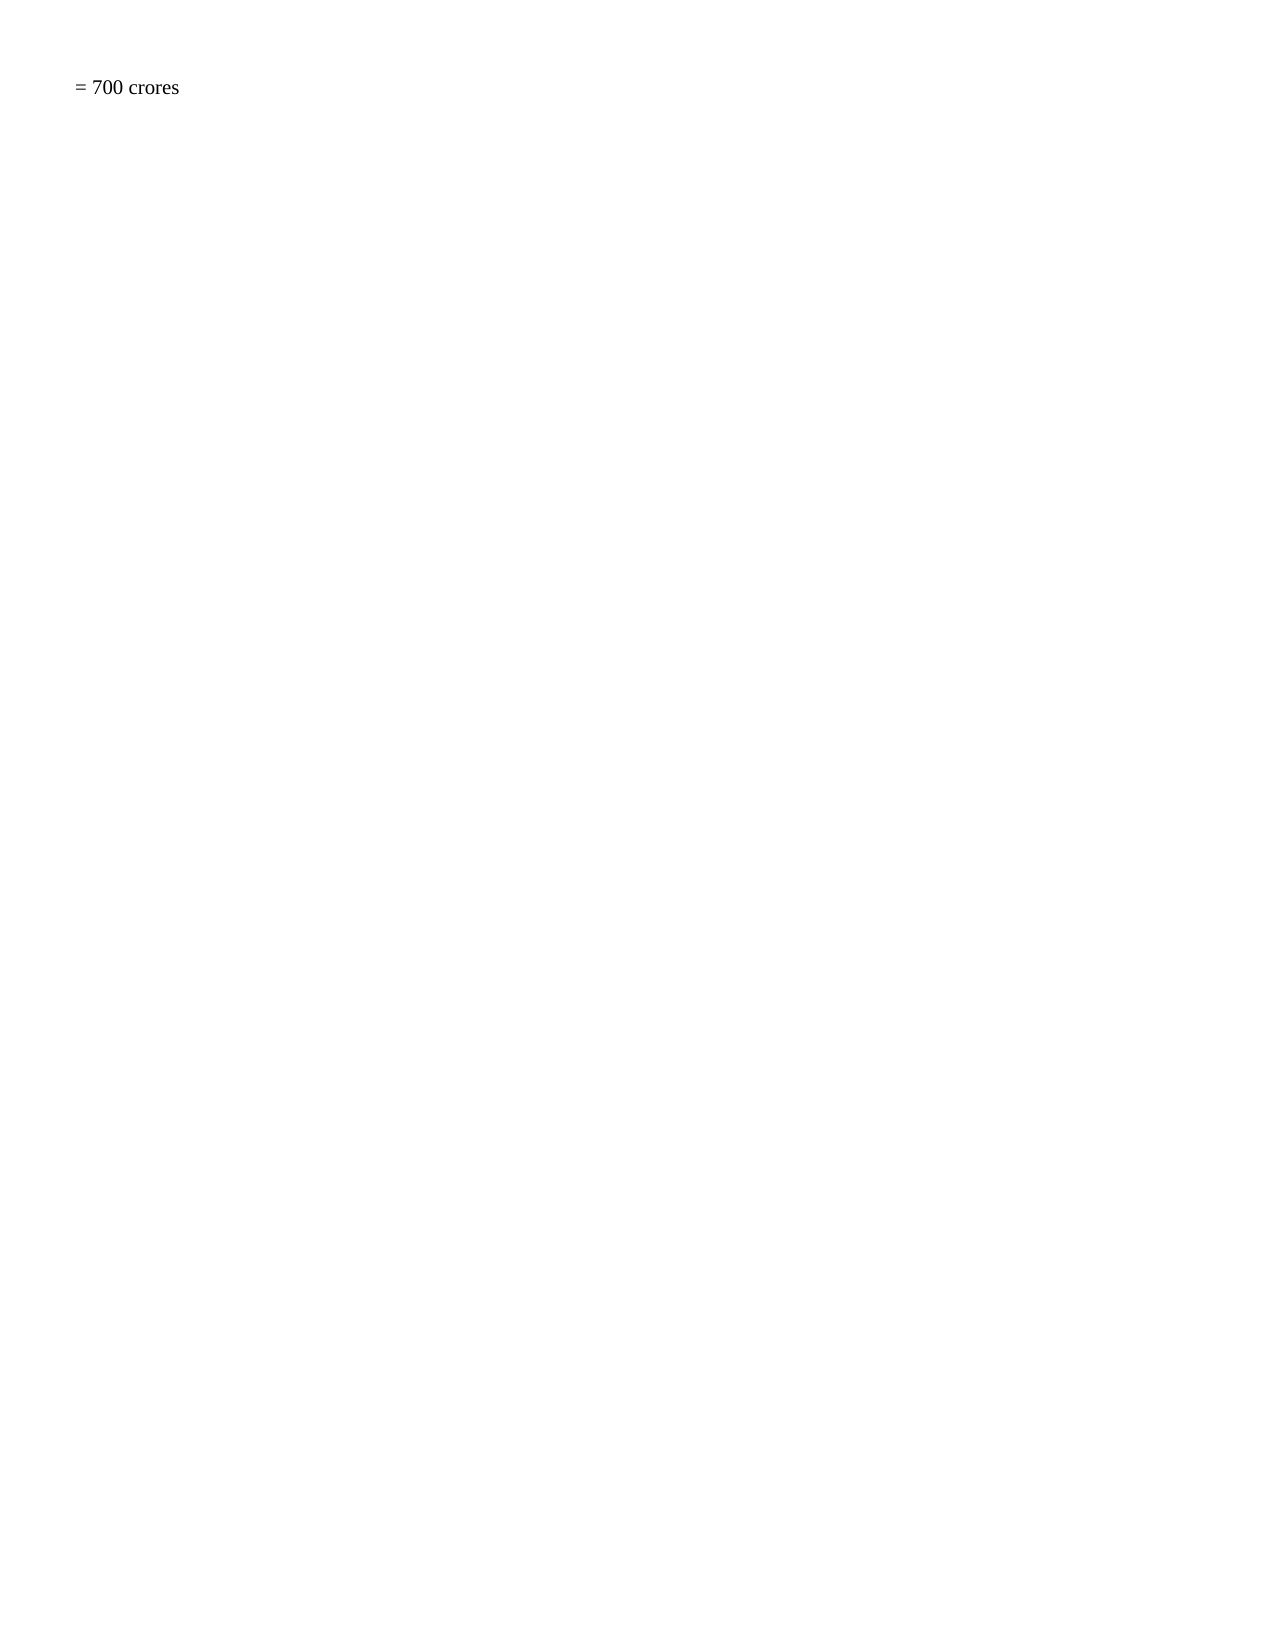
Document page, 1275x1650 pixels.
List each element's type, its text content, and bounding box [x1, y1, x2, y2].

text = 700 crores [75, 75, 1200, 99]
